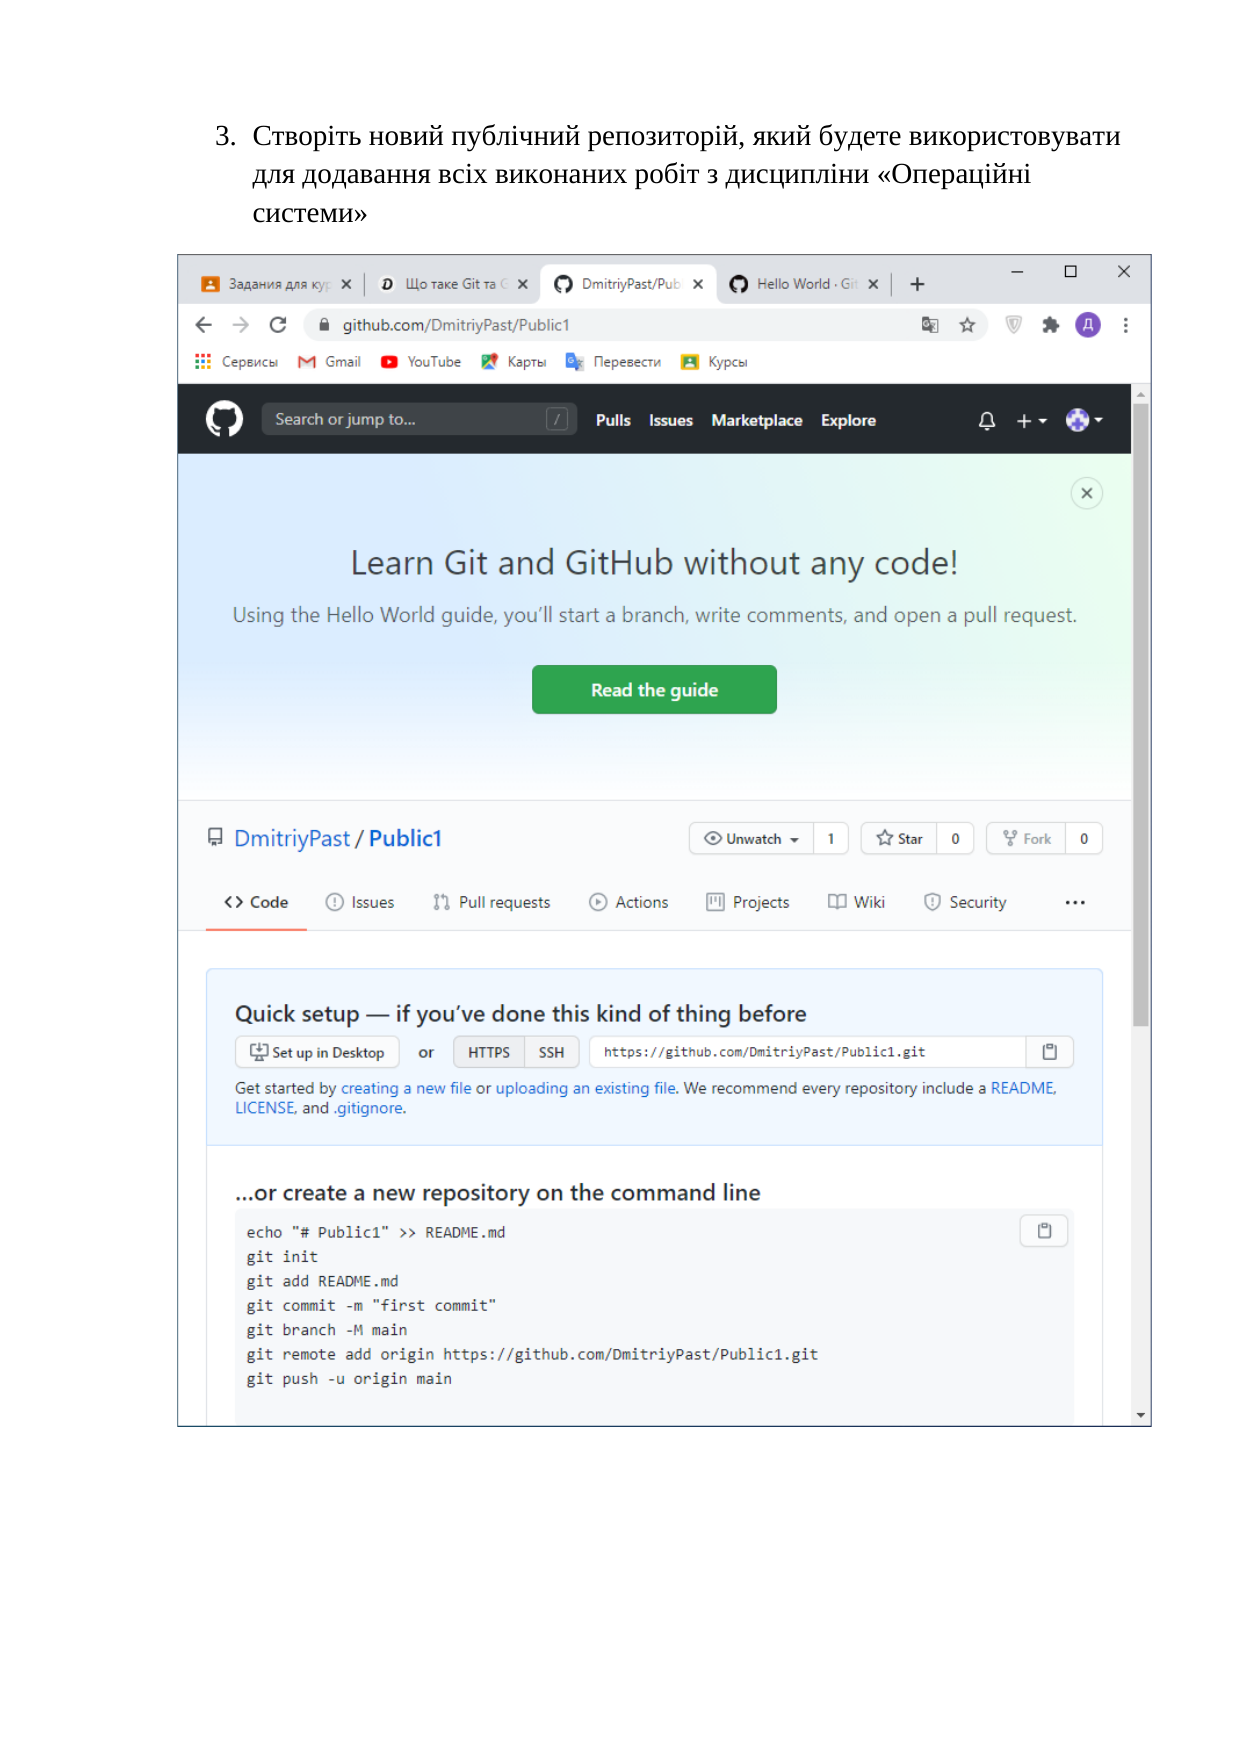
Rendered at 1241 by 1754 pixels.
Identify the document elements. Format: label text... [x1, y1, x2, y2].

picture [177, 254, 1152, 1427]
list Створіть новий публічний репозиторій, який будете використовувати для додавання всіх виконаних робіт з дисципліни «Операційні системи» [215, 118, 1152, 229]
